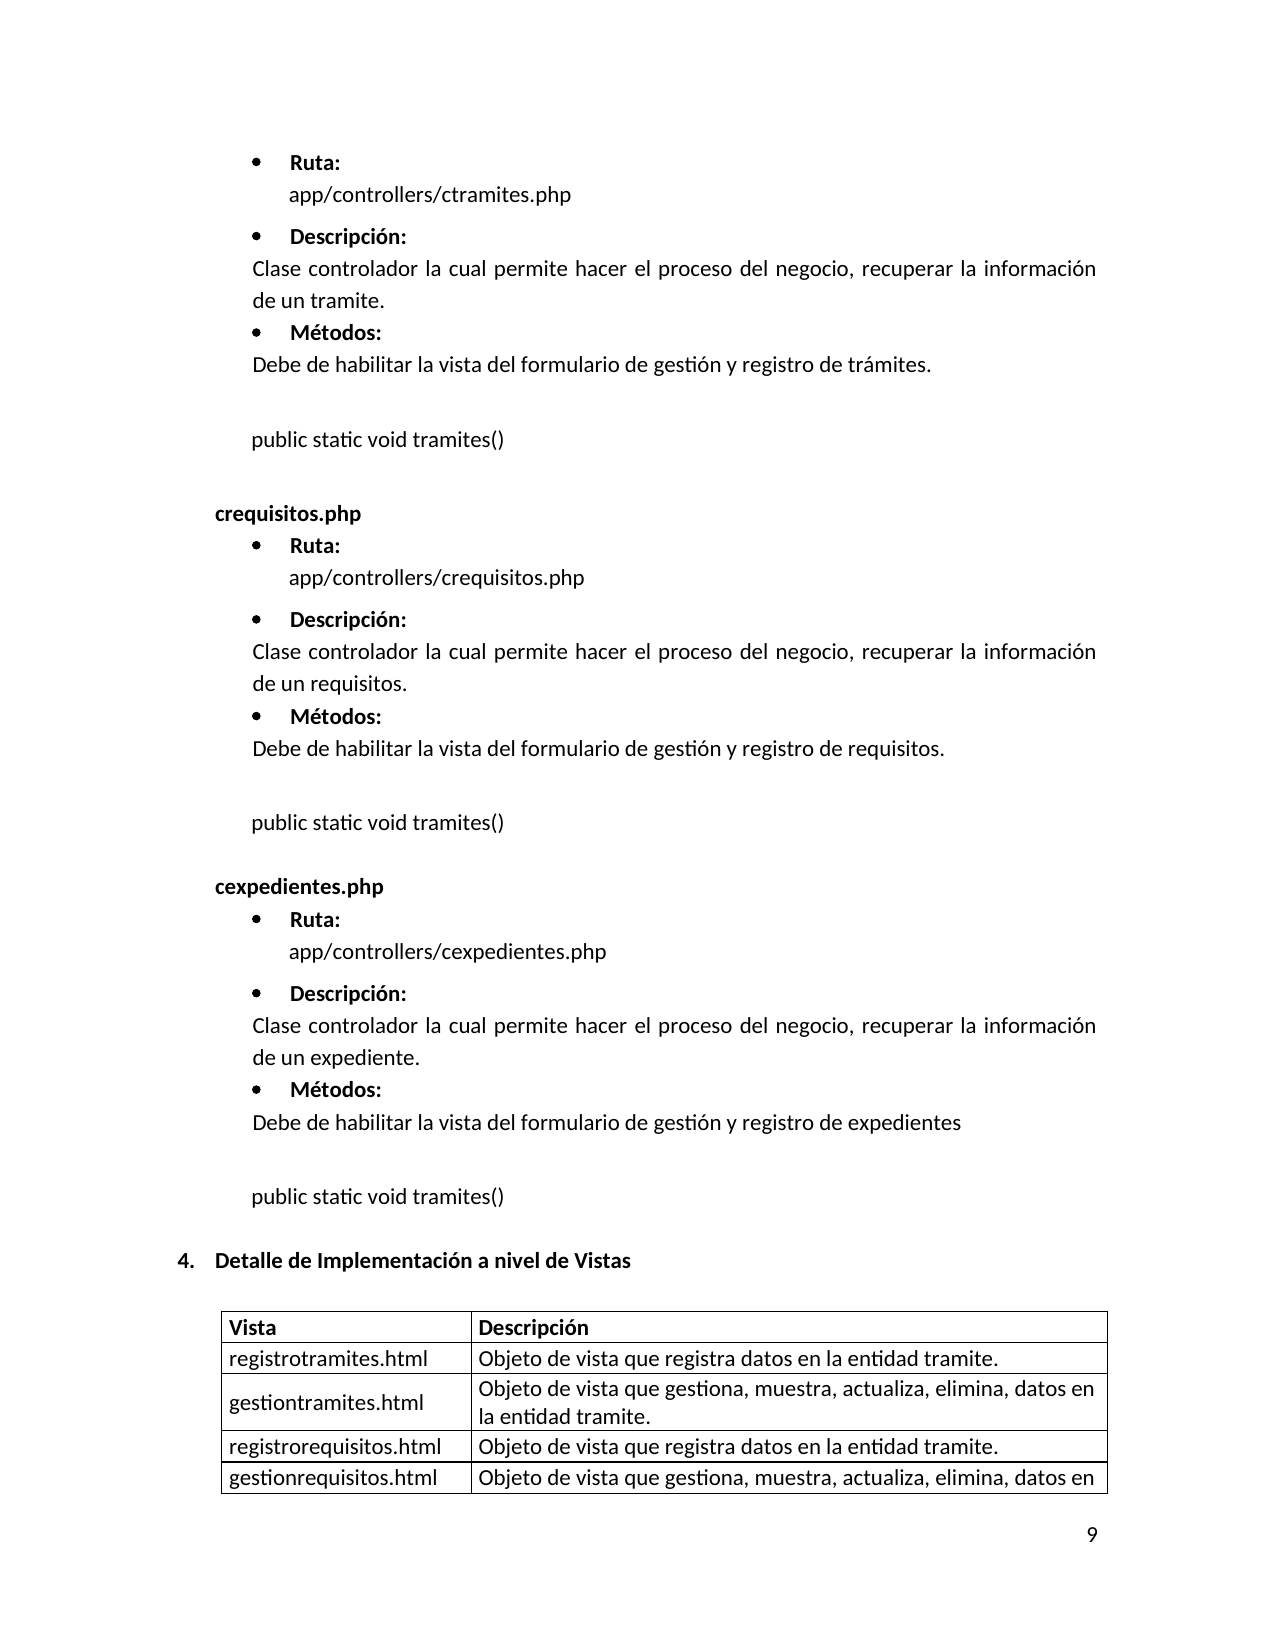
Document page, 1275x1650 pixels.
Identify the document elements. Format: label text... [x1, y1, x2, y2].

list Métodos: [252, 318, 1098, 346]
text crequisitos.php [215, 499, 1098, 527]
table_cell gestiontramites.html [222, 1374, 471, 1430]
list Ruta: [252, 148, 1098, 176]
list Descripción: [252, 605, 1098, 633]
text public static void tramites() [215, 1182, 1098, 1210]
table_cell registrotramites.html [222, 1343, 471, 1373]
table_cell gestionrequisitos.html [222, 1463, 471, 1493]
text public static void tramites() [177, 425, 1098, 453]
table_cell Objeto de vista que registra datos en la entidad tramite. [472, 1431, 1107, 1461]
table_header Descripción [472, 1312, 1107, 1342]
table_header Vista [222, 1312, 471, 1342]
text Debe de habilitar la vista del formulario de gestión y registro de trámites. [252, 351, 1098, 378]
text public static void tramites() [215, 808, 1098, 836]
text Debe de habilitar la vista del formulario de gestión y registro de expedientes [252, 1108, 1098, 1136]
text Debe de habilitar la vista del formulario de gestión y registro de requisitos. [252, 734, 1098, 762]
list Ruta: [252, 905, 1098, 933]
text app/controllers/crequisitos.php [288, 563, 1098, 591]
text Clase controlador la cual permite hacer el proceso del negocio, recuperar la información de un tramite. [252, 254, 1098, 314]
list Descripción: [252, 222, 1098, 250]
table_cell registrorequisitos.html [222, 1431, 471, 1461]
list Métodos: [252, 1075, 1098, 1103]
table_cell Objeto de vista que gestiona, muestra, actualiza, elimina, datos en la entidad tramite. [472, 1463, 1107, 1493]
text app/controllers/cexpedientes.php [288, 937, 1098, 965]
text app/controllers/ctramites.php [288, 180, 1098, 208]
text Clase controlador la cual permite hacer el proceso del negocio, recuperar la información de un requisitos. [252, 637, 1098, 698]
list Ruta: [252, 531, 1098, 559]
text cexpedientes.php [215, 872, 1098, 901]
list Descripción: [252, 979, 1098, 1007]
list Métodos: [252, 702, 1098, 730]
text Clase controlador la cual permite hacer el proceso del negocio, recuperar la información de un expediente. [252, 1011, 1098, 1071]
table_cell Objeto de vista que gestiona, muestra, actualiza, elimina, datos en la entidad tramite. [472, 1374, 1107, 1430]
subtitle Detalle de Implementación a nivel de Vistas [177, 1246, 1098, 1274]
table_cell Objeto de vista que registra datos en la entidad tramite. [472, 1343, 1107, 1373]
